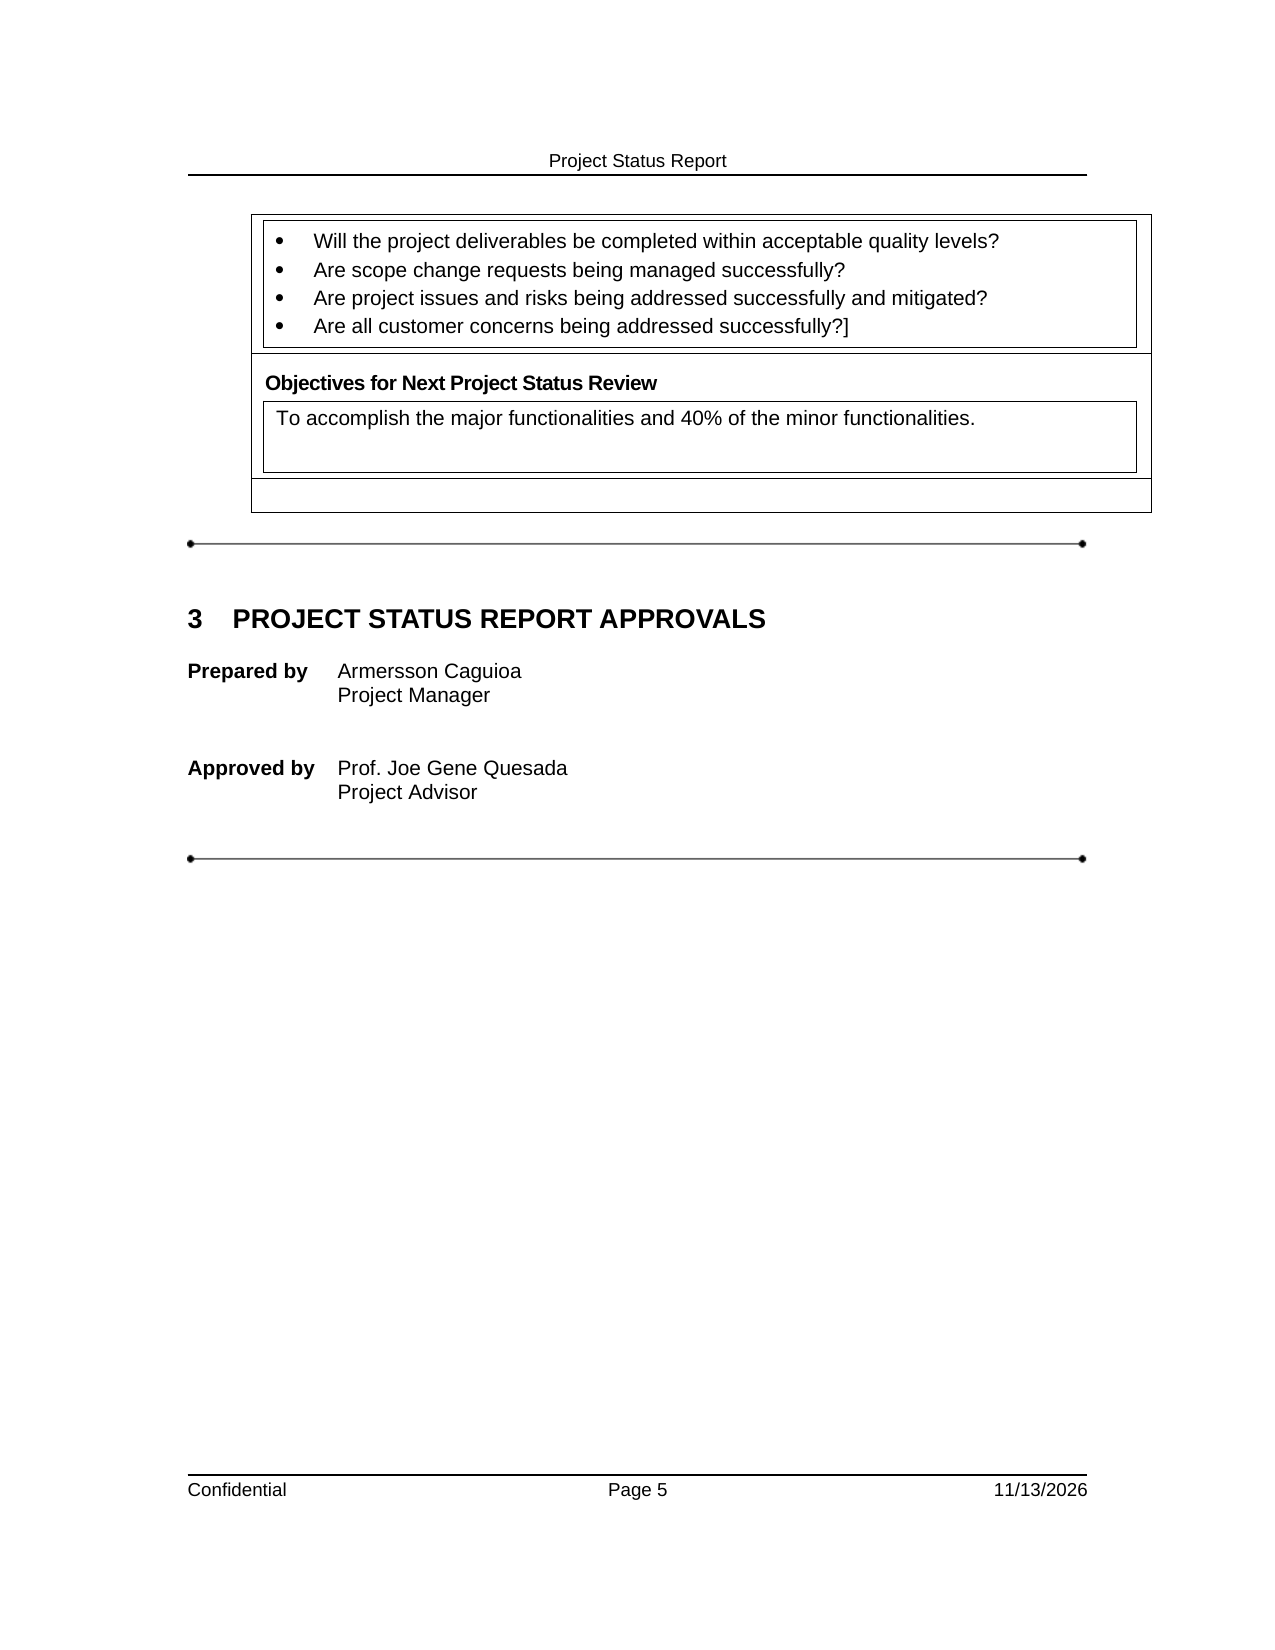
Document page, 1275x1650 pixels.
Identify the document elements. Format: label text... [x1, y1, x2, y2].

text Prepared by Armersson Caguioa [187, 659, 1087, 683]
picture [187, 537, 1088, 553]
picture [187, 852, 1088, 868]
text Approved by Prof. Joe Gene Quesada Project Advisor [187, 756, 1087, 804]
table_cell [252, 215, 1151, 352]
text Project Manager [187, 683, 1087, 707]
table_cell [252, 479, 1151, 512]
table_cell Objectives for Next Project Status Review [252, 354, 1151, 478]
subtitle PROJECT STATUS REPORT APPROVALS [187, 603, 1087, 634]
